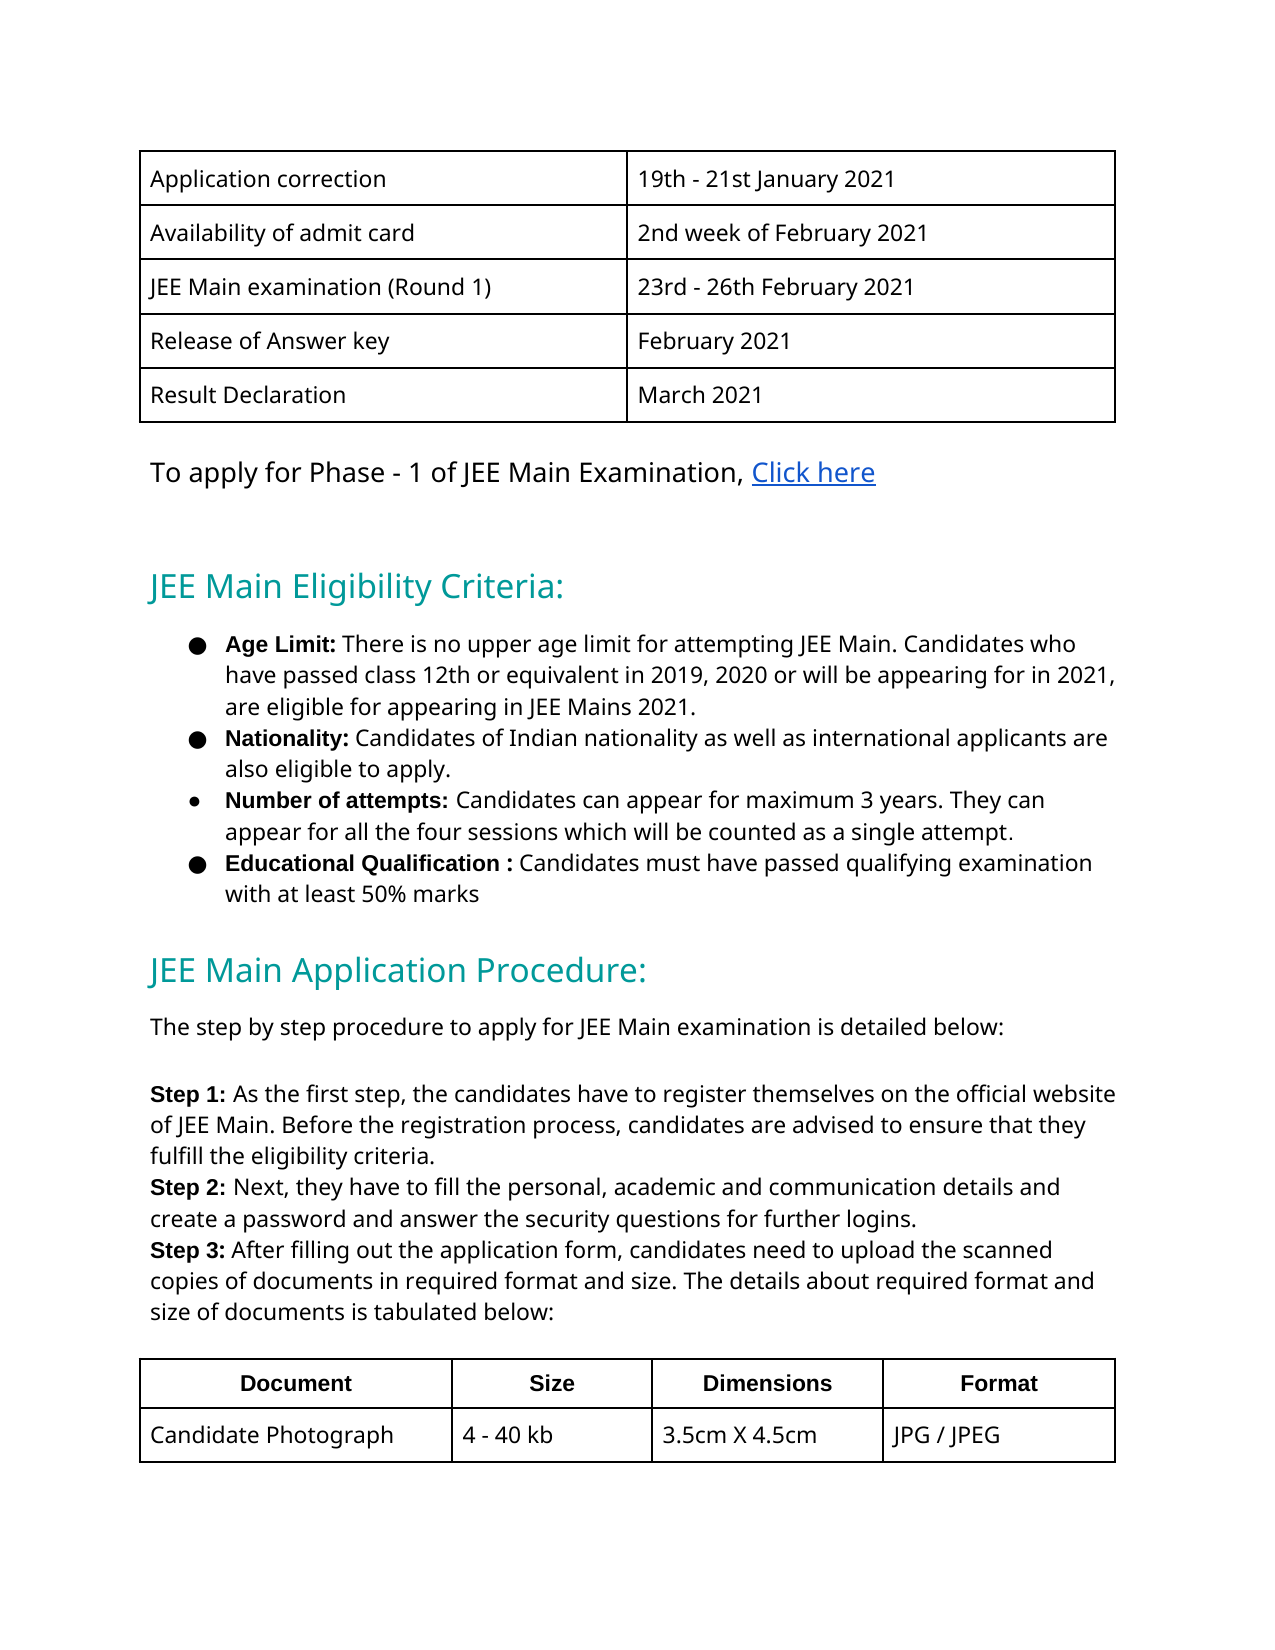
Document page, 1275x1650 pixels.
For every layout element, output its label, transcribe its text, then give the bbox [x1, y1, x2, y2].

table_cell 23rd - 26th February 2021 [628, 260, 1114, 312]
table_cell Candidate Photograph [141, 1409, 451, 1461]
table_cell Availability of admit card [141, 206, 626, 258]
table_cell JEE Main examination (Round 1) [141, 260, 626, 312]
table_header Dimensions [653, 1360, 882, 1407]
text Step 1: As the first step, the candidates have to register themselves on the official website of JEE Main. Before the registration process, candidates are advised to ensure that they fulfill the eligibility criteria. [150, 1077, 1125, 1171]
text To apply for Phase - 1 of JEE Main Examination, Click here [150, 453, 1125, 490]
table_cell February 2021 [628, 315, 1114, 367]
table_cell 3.5cm X 4.5cm [653, 1409, 882, 1461]
table_cell 4 - 40 kb [453, 1409, 651, 1461]
table_cell Release of Answer key [141, 315, 626, 367]
text Step 2: Next, they have to fill the personal, academic and communication details and create a password and answer the security questions for further logins. [150, 1171, 1125, 1234]
subtitle JEE Main Application Procedure: [150, 947, 1125, 992]
table_header Format [884, 1360, 1114, 1407]
list Age Limit: There is no upper age limit for attempting JEE Main. Candidates who have passed class 12th or equivalent in 2019, 2020 or will be appearing for in 2021, are eligible for appearing in JEE Mains 2021. [187, 628, 1125, 722]
text The step by step procedure to apply for JEE Main examination is detailed below: [150, 1011, 1125, 1043]
subtitle JEE Main Eligibility Criteria: [150, 563, 1125, 609]
table_cell JPG / JPEG [884, 1409, 1114, 1461]
table_cell 19th - 21st January 2021 [628, 152, 1114, 204]
table_cell Application correction [141, 152, 626, 204]
list Educational Qualification : Candidates must have passed qualifying examination with at least 50% marks [187, 847, 1125, 909]
list Nationality: Candidates of Indian nationality as well as international applicants are also eligible to apply. [187, 722, 1125, 784]
table_cell 2nd week of February 2021 [628, 206, 1114, 258]
text Step 3: After filling out the application form, candidates need to upload the scanned copies of documents in required format and size. The details about required format and size of documents is tabulated below: [150, 1234, 1125, 1327]
table_cell Result Declaration [141, 369, 626, 421]
table_header Size [453, 1360, 651, 1407]
list Number of attempts: Candidates can appear for maximum 3 years. They can appear for all the four sessions which will be counted as a single attempt. [187, 784, 1125, 847]
table_cell March 2021 [628, 369, 1114, 421]
table_header Document [141, 1360, 451, 1407]
